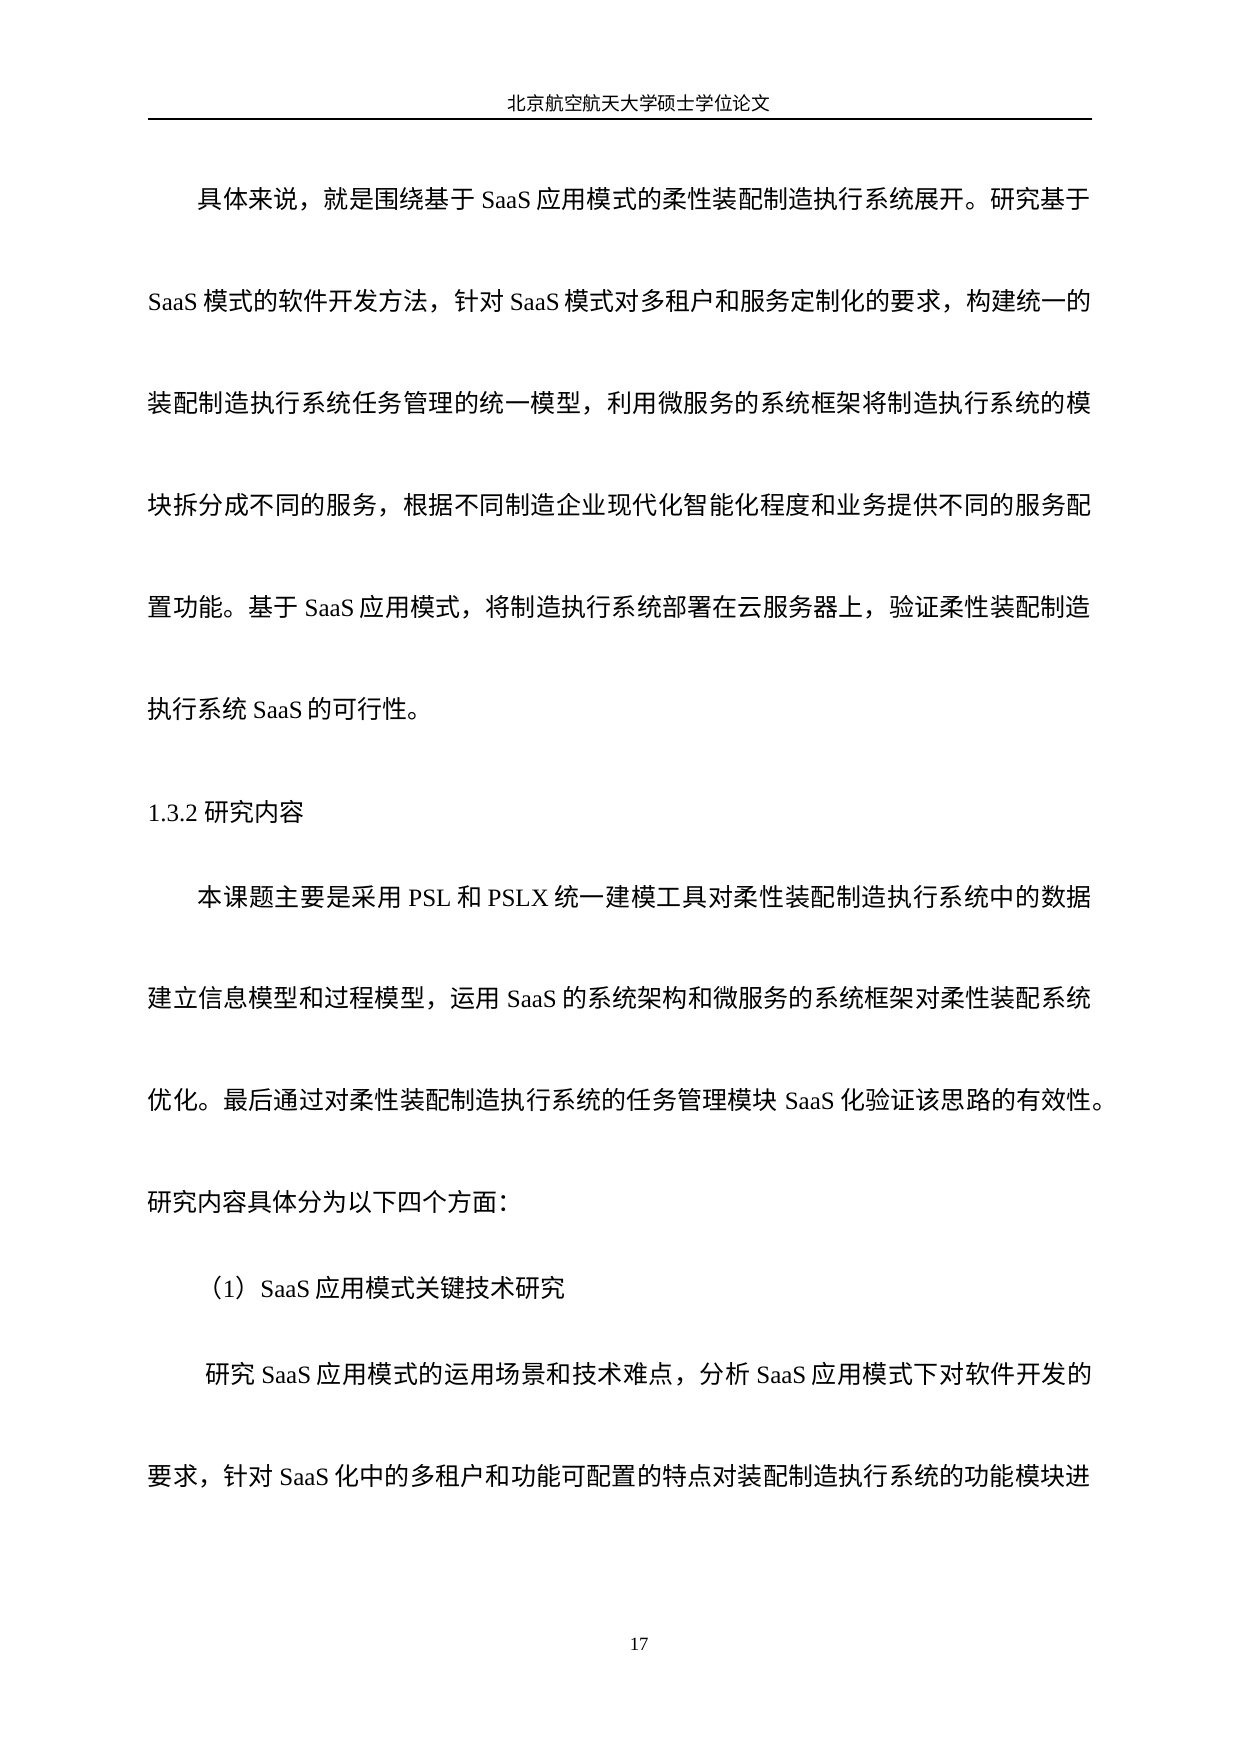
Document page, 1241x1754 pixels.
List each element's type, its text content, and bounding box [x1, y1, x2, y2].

text 具体来说，就是围绕基于SaaS应用模式的柔性装配制造执行系统展开。研究基于SaaS模式的软件开发方法，针对SaaS模式对多租户和服务定制化的要求，构建统一的装配制造执行系统任务管理的统一模型，利用微服务的系统框架将制造执行系统的模块拆分成不同的服务，根据不同制造企业现代化智能化程度和业务提供不同的服务配置功能。基于SaaS应用模式，将制造执行系统部署在云服务器上，验证柔性装配制造执行系统SaaS的可行性。 [148, 164, 1092, 741]
text （1）SaaS应用模式关键技术研究 [148, 1253, 1092, 1321]
text 研究SaaS应用模式的运用场景和技术难点，分析SaaS应用模式下对软件开发的要求，针对SaaS化中的多租户和功能可配置的特点对装配制造执行系统的功能模块进行划分，并且修改底层数据库模型。 [148, 1339, 1092, 1509]
text 本课题主要是采用PSL和PSLX统一建模工具对柔性装配制造执行系统中的数据建立信息模型和过程模型，运用SaaS的系统架构和微服务的系统框架对柔性装配系统优化。最后通过对柔性装配制造执行系统的任务管理模块SaaS化验证该思路的有效性。研究内容具体分为以下四个方面： [148, 861, 1092, 1235]
subtitle 1.3.2 研究内容 [148, 776, 1092, 844]
